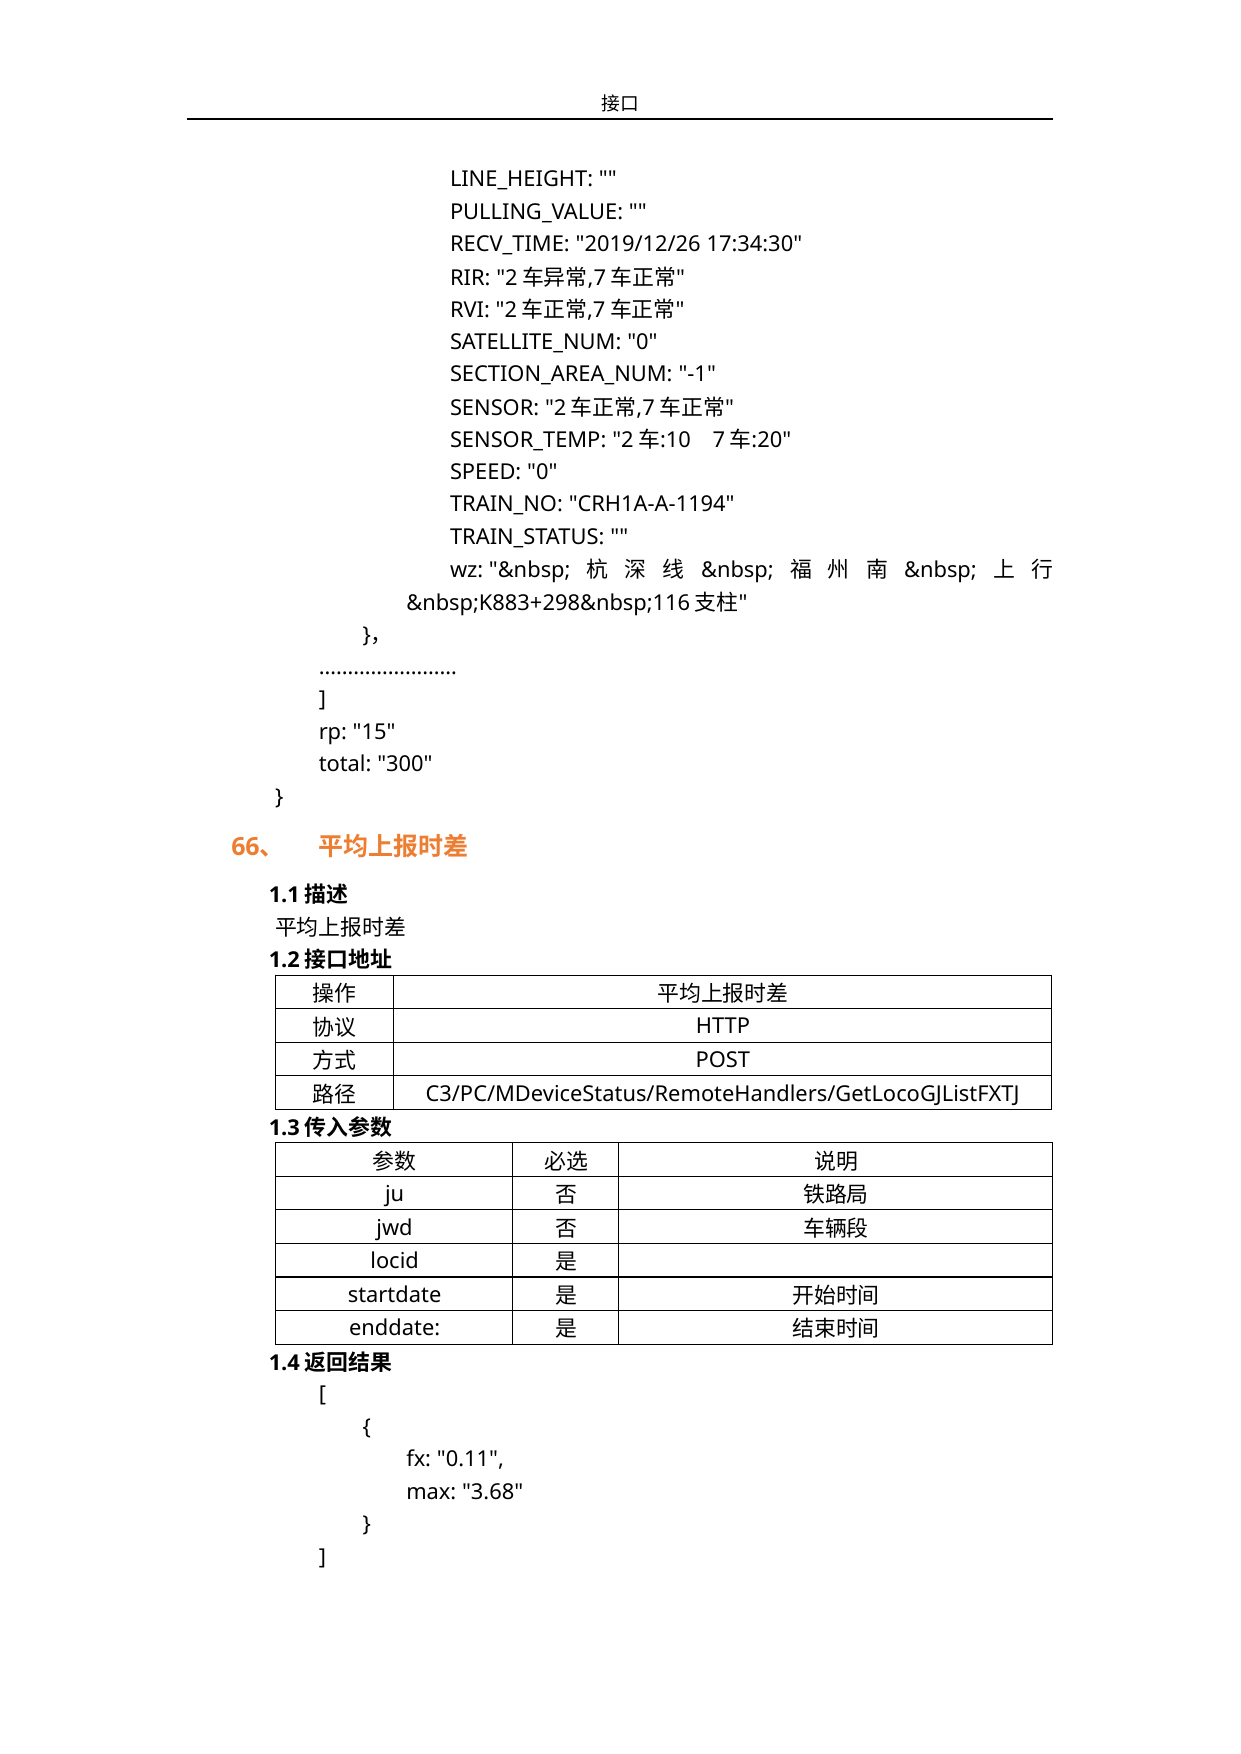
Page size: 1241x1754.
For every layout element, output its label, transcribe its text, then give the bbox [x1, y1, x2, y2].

text SECTION_AREA_NUM: "-1" [406, 357, 1053, 389]
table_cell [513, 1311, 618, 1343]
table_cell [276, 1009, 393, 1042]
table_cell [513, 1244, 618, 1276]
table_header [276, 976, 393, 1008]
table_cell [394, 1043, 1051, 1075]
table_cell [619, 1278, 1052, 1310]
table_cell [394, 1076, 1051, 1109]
text RIR: "2车异常,7车正常" [406, 259, 1053, 292]
text …………………… [275, 649, 1053, 682]
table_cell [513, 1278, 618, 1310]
text } [231, 779, 1053, 812]
text { [318, 1409, 1053, 1442]
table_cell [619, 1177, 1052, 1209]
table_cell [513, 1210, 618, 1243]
text }， [318, 617, 1053, 649]
text RVI: "2车正常,7车正常" [406, 292, 1053, 324]
text PULLING_VALUE: "" [406, 194, 1053, 227]
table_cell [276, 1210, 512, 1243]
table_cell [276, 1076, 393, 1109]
text TRAIN_STATUS: "" [406, 519, 1053, 552]
text SATELLITE_NUM: "0" [406, 324, 1053, 357]
text ] [275, 682, 1053, 714]
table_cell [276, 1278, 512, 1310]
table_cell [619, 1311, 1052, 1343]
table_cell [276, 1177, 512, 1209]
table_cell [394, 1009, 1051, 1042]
text SENSOR: "2车正常,7车正常" [406, 389, 1053, 422]
text } [318, 1507, 1053, 1539]
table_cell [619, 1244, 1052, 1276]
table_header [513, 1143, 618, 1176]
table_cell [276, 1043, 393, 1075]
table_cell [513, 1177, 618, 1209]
text max: "3.68" [362, 1474, 1053, 1507]
text 平均上报时差 [231, 909, 1053, 942]
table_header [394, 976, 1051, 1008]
text RECV_TIME: "2019/12/26 17:34:30" [406, 227, 1053, 259]
text wz: "&nbsp;杭深线&nbsp;福州南&nbsp;上行&nbsp;K883+298&nbsp;116支柱" [406, 552, 1053, 617]
text fx: "0.11", [362, 1442, 1053, 1474]
list 平均上报时差 [231, 812, 1053, 877]
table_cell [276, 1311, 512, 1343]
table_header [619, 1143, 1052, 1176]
text total: "300" [275, 747, 1053, 779]
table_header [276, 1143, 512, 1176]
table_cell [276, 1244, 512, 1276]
text rp: "15" [275, 714, 1053, 747]
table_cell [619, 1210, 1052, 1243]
text SPEED: "0" [406, 454, 1053, 487]
text [ [275, 1377, 1053, 1409]
text SENSOR_TEMP: "2车:10 7车:20" [406, 422, 1053, 454]
text LINE_HEIGHT: "" [406, 162, 1053, 194]
text ] [275, 1539, 1053, 1572]
text TRAIN_NO: "CRH1A-A-1194" [406, 487, 1053, 519]
